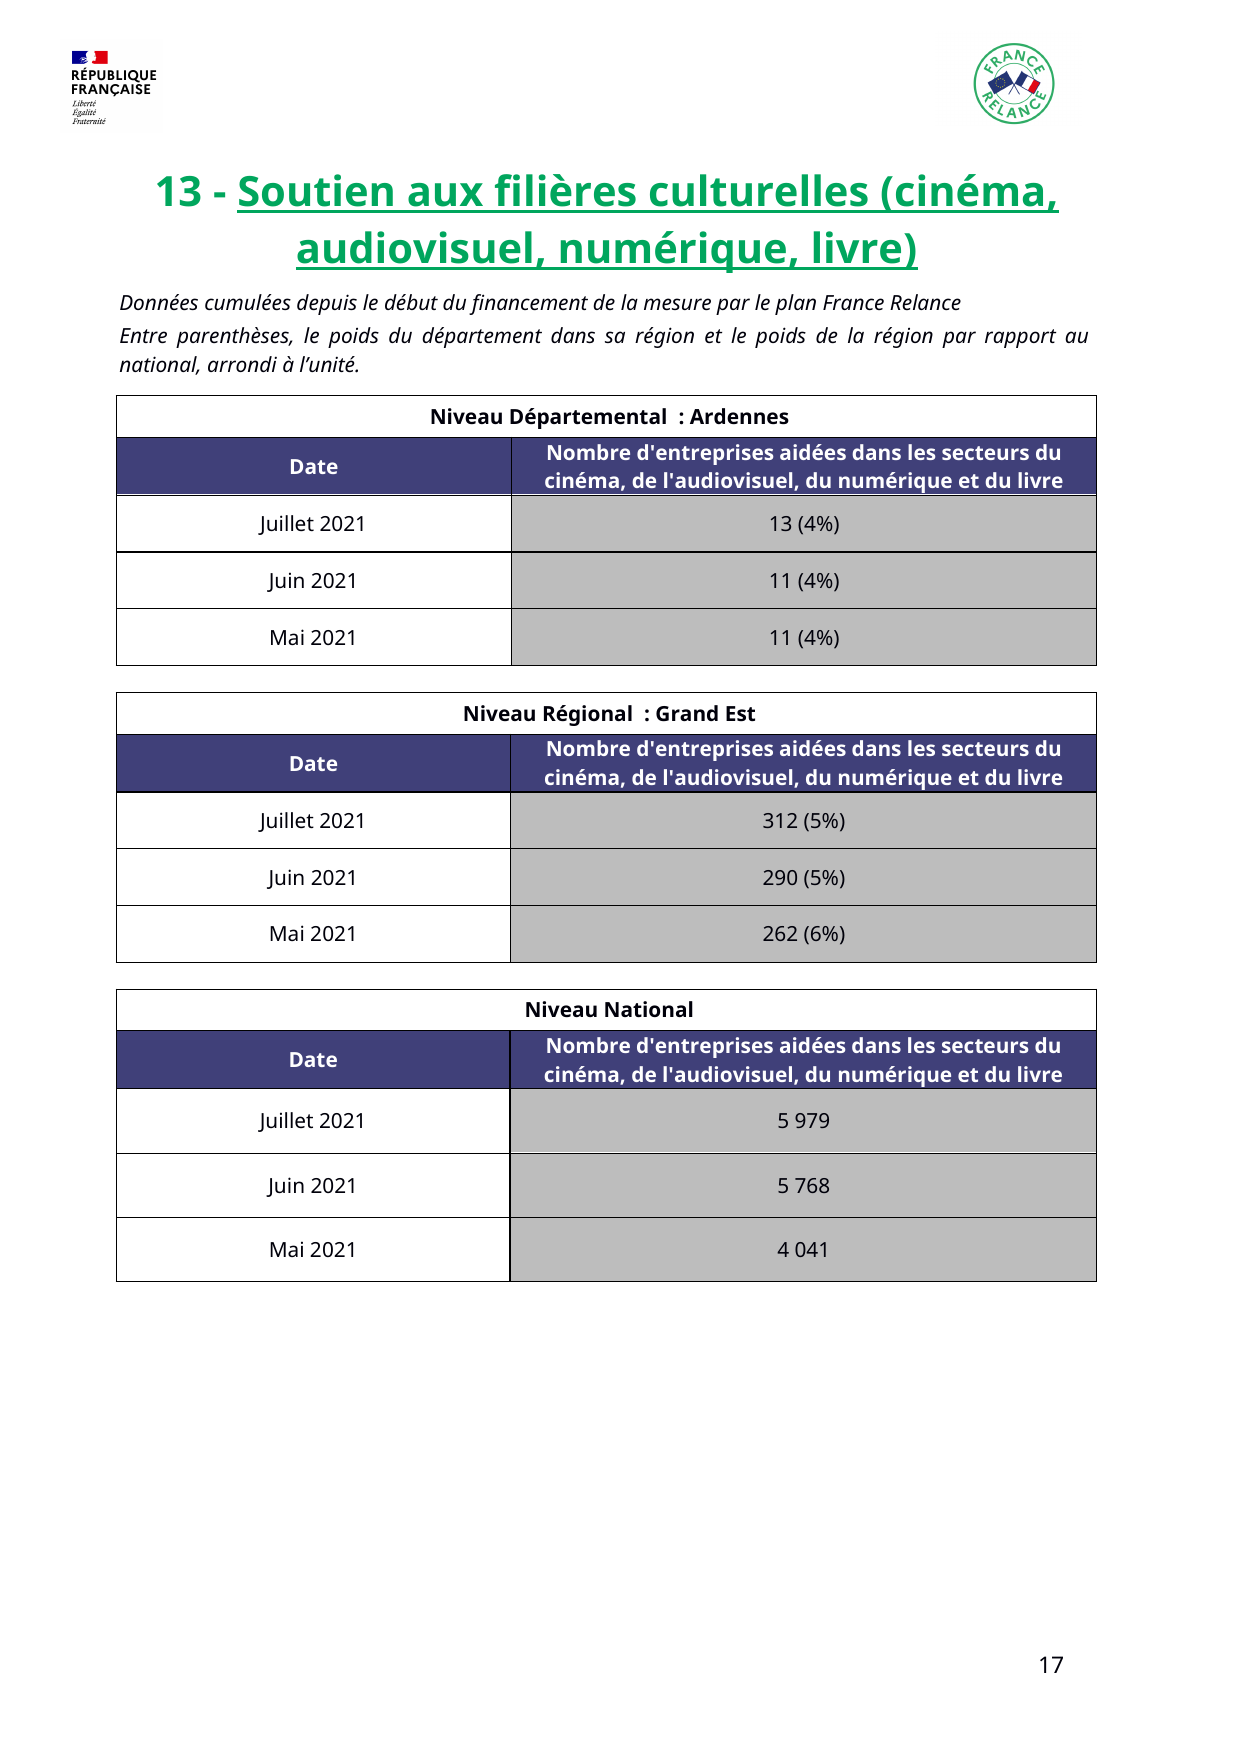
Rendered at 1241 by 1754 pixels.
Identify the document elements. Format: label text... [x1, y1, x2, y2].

table_cell Juillet 2021 [117, 793, 510, 848]
table_cell Mai 2021 [117, 906, 510, 962]
table_header Niveau Régional : Grand Est [117, 693, 1096, 733]
table_cell 11 (4%) [512, 553, 1096, 608]
subtitle 13 - Soutien aux filières culturelles (cinéma, audiovisuel, numérique, livre) [119, 162, 1094, 276]
table_cell Mai 2021 [117, 1218, 509, 1281]
text Entre parenthèses, le poids du département dans sa région et le poids de la région par rapport au national, arrondi à l’unité. [119, 321, 1094, 378]
table_cell Mai 2021 [117, 609, 511, 665]
table_header Niveau National [117, 990, 1096, 1030]
picture [60, 39, 164, 133]
table_cell 5 979 [511, 1089, 1096, 1152]
table_cell 312 (5%) [511, 793, 1096, 848]
table_cell Nombre d'entreprises aidées dans les secteurs du cinéma, de l'audiovisuel, du numérique et du livre [511, 1031, 1096, 1088]
table_cell Date [117, 1031, 509, 1088]
picture [935, 31, 1082, 126]
table_cell 11 (4%) [512, 609, 1096, 665]
table_cell Juillet 2021 [117, 1089, 509, 1152]
table_cell 262 (6%) [511, 906, 1096, 962]
table_cell Juillet 2021 [117, 496, 511, 551]
table_cell Juin 2021 [117, 1154, 509, 1217]
table_cell Date [117, 438, 511, 494]
table_cell 5 768 [511, 1154, 1096, 1217]
table_cell Juin 2021 [117, 849, 510, 905]
table_cell Juin 2021 [117, 553, 511, 608]
table_cell 290 (5%) [511, 849, 1096, 905]
table_cell Nombre d'entreprises aidées dans les secteurs du cinéma, de l'audiovisuel, du numérique et du livre [512, 438, 1096, 494]
table_cell Date [117, 735, 510, 791]
table_cell 13 (4%) [512, 496, 1096, 551]
text Données cumulées depuis le début du financement de la mesure par le plan France Relance [119, 288, 1094, 317]
table_header Niveau Départemental : Ardennes [117, 396, 1096, 437]
table_cell Nombre d'entreprises aidées dans les secteurs du cinéma, de l'audiovisuel, du numérique et du livre [511, 735, 1096, 791]
table_cell 4 041 [511, 1218, 1096, 1281]
